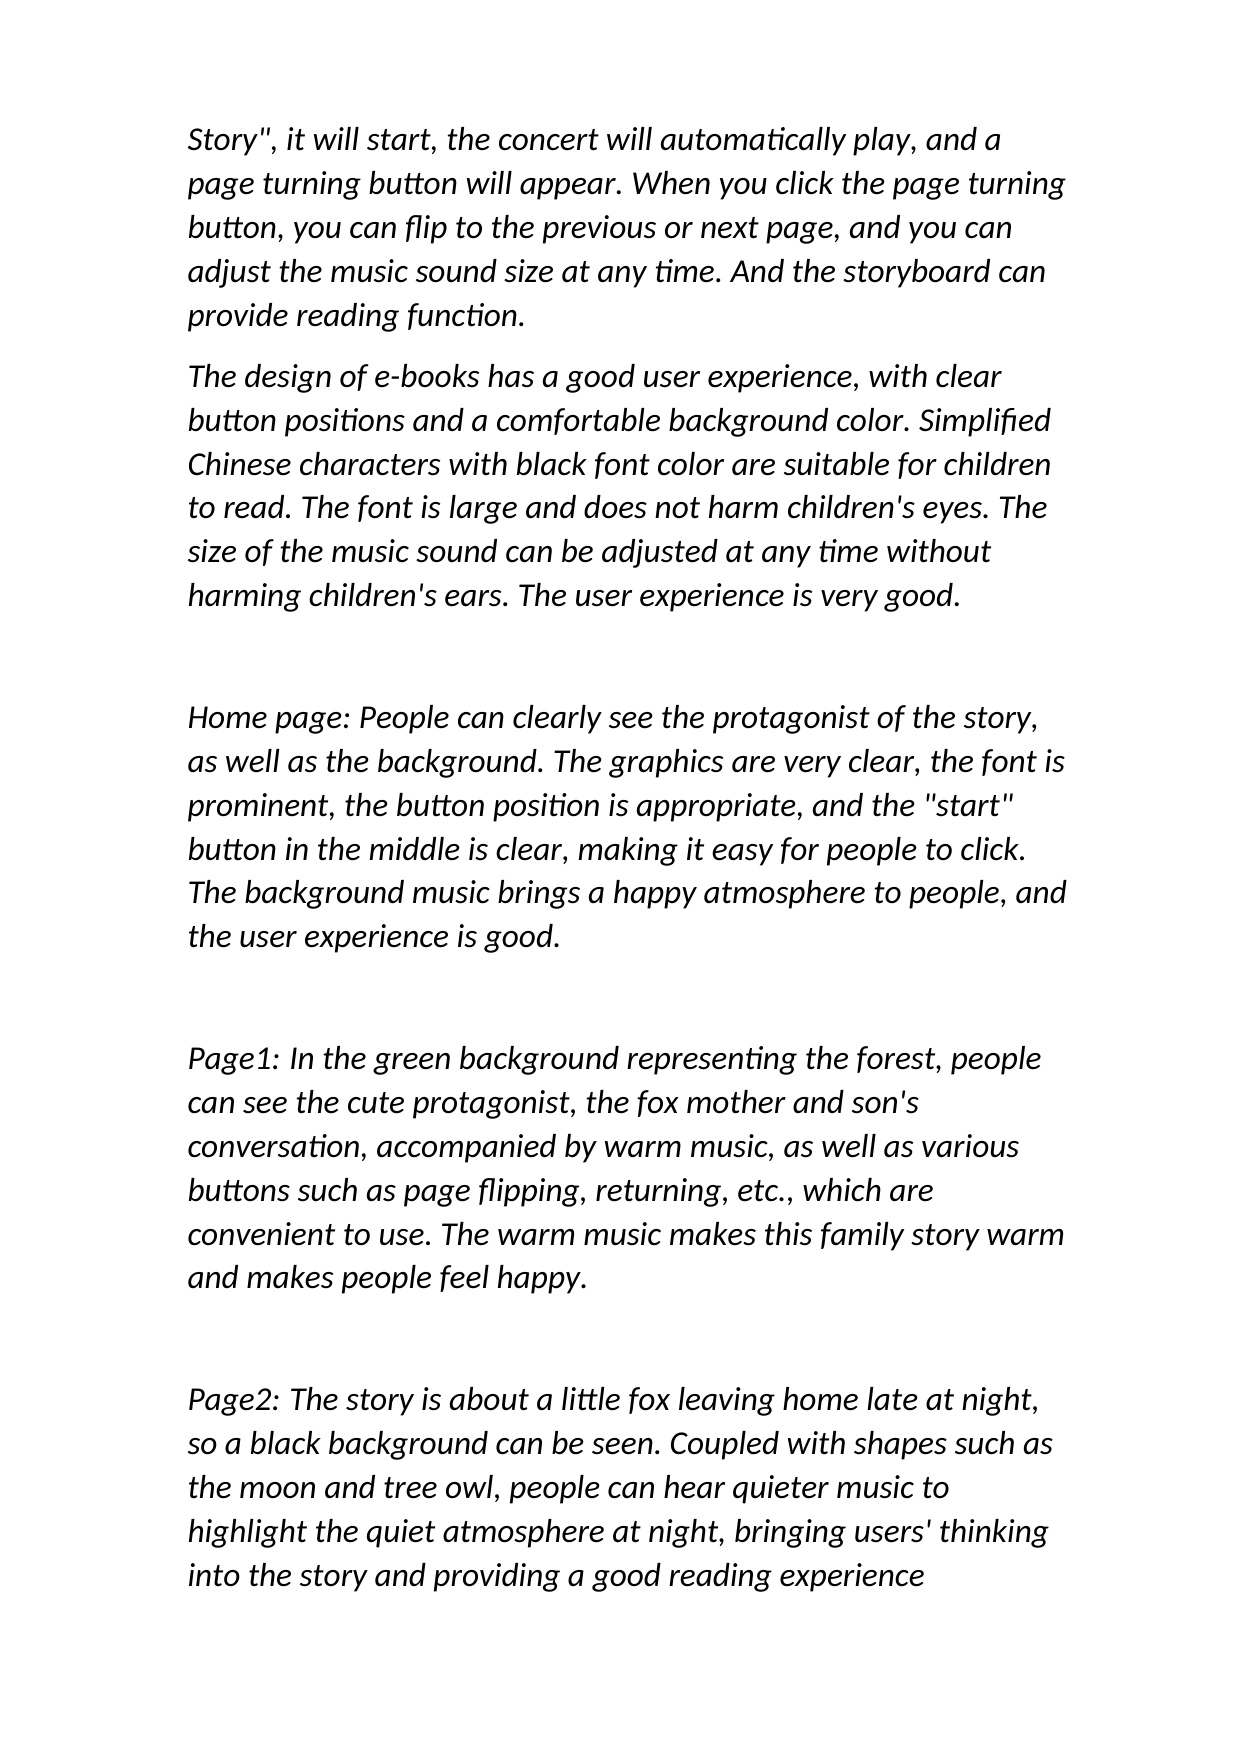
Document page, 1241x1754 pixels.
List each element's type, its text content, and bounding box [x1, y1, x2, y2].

text Home page: People can clearly see the protagonist of the story, as well as the background. The graphics are very clear, the font is prominent, the button position is appropriate, and the "start" button in the middle is clear, making it easy for people to click. The background music brings a happy atmosphere to people, and the user experience is good. [187, 696, 1079, 956]
text Page2: The story is about a little fox leaving home late at night, so a black background can be seen. Coupled with shapes such as the moon and tree owl, people can hear quieter music to highlight the quiet atmosphere at night, bringing users' thinking into the story and providing a good reading experience [187, 1378, 1079, 1594]
text Page1: In the green background representing the forest, people can see the cute protagonist, the fox mother and son's conversation, accompanied by warm music, as well as various buttons such as page flipping, returning, etc., which are convenient to use. The warm music makes this family story warm and makes people feel happy. [187, 1037, 1079, 1297]
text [187, 118, 1079, 335]
text The design of e-books has a good user experience, with clear button positions and a comfortable background color. Simplified Chinese characters with black font color are suitable for children to read. The font is large and does not harm children's eyes. The size of the music sound can be adjusted at any time without harming children's ears. The user experience is very good. [187, 354, 1079, 615]
